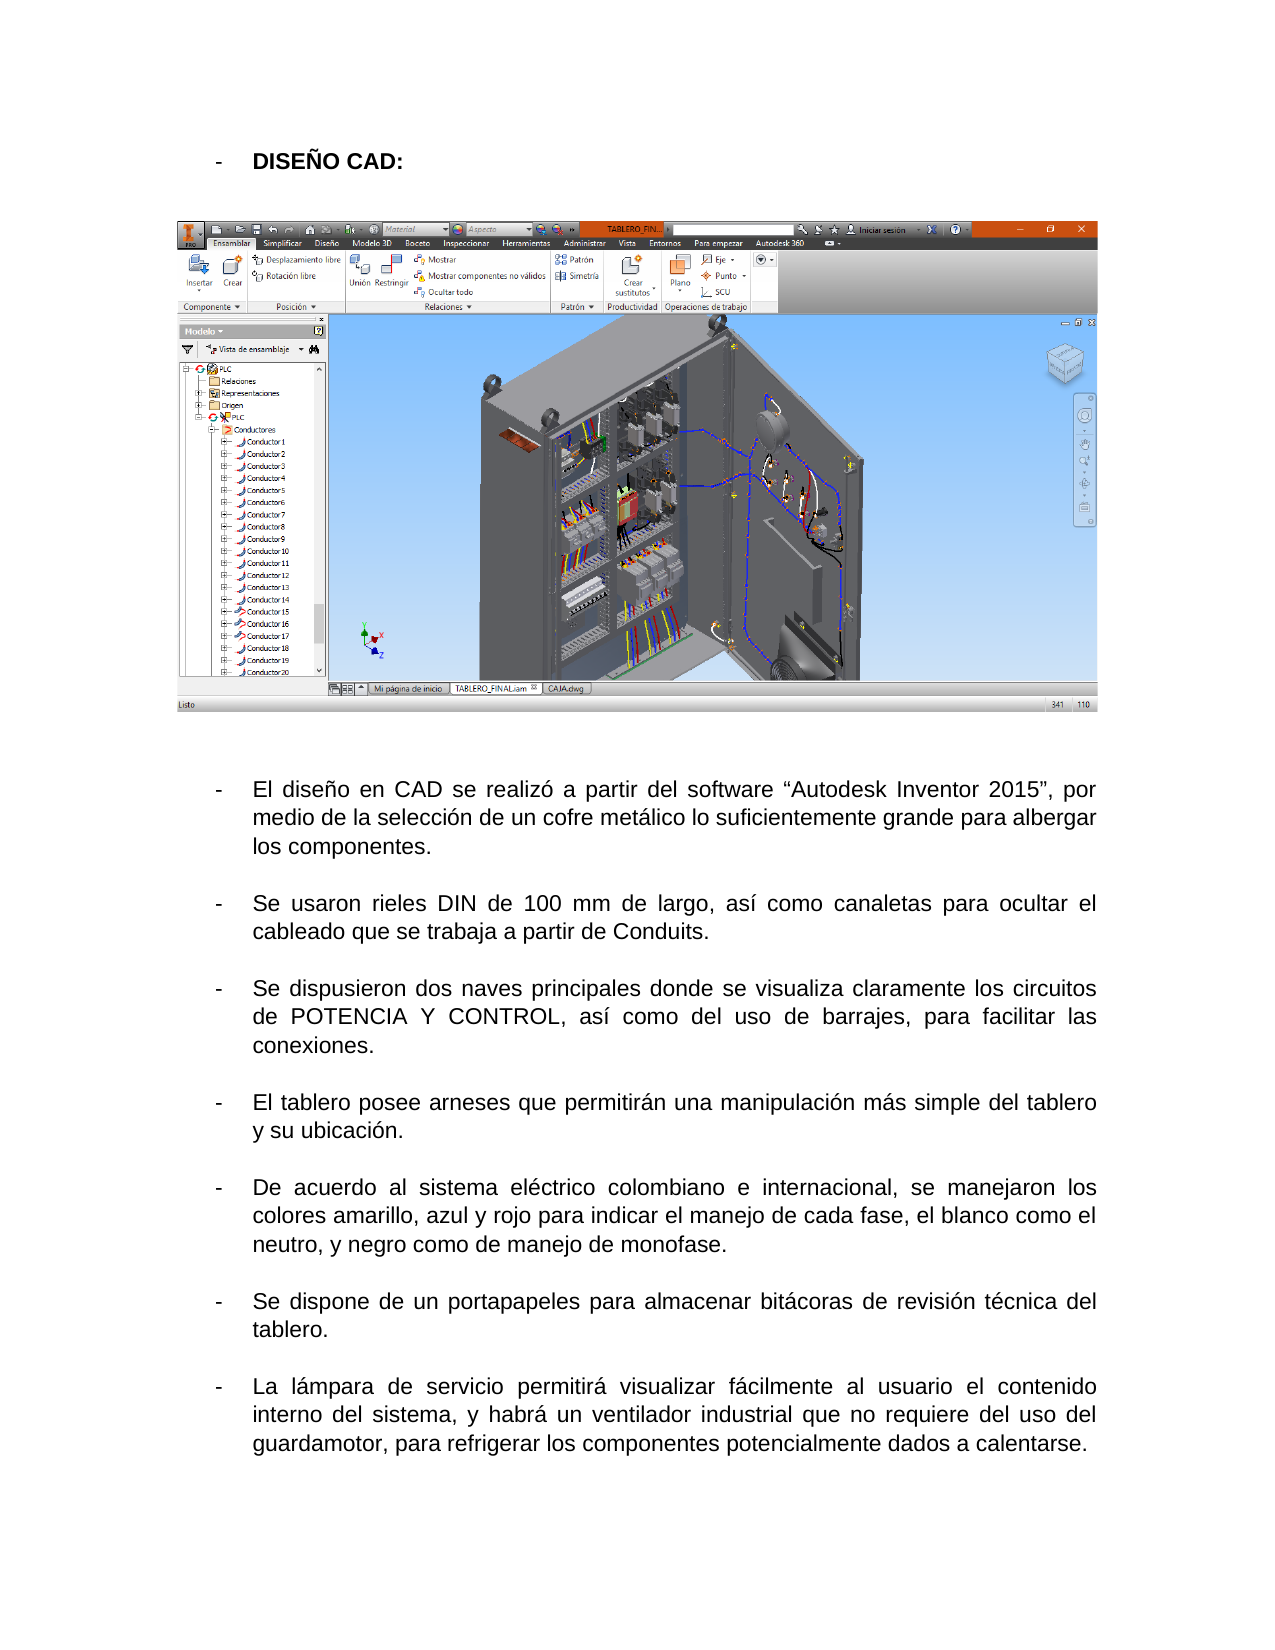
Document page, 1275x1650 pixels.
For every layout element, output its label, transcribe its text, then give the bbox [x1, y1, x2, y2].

picture [177, 221, 1098, 712]
list Se dispusieron dos naves principales donde se visualiza claramente los circuitos de POTENCIA Y CONTROL, así como del uso de barrajes, para facilitar las conexiones. [215, 975, 1098, 1058]
list La lámpara de servicio permitirá visualizar fácilmente al usuario el contenido interno del sistema, y habrá un ventilador industrial que no requiere del uso del guardamotor, para refrigerar los componentes potencialmente dados a calentarse. [215, 1373, 1098, 1456]
list Se dispone de un portapapeles para almacenar bitácoras de revisión técnica del tablero. [215, 1288, 1098, 1342]
list El tablero posee arneses que permitirán una manipulación más simple del tablero y su ubicación. [215, 1088, 1098, 1143]
list Se usaron rieles DIN de 100 mm de largo, así como canaletas para ocultar el cableado que se trabaja a partir de Conduits. [215, 889, 1098, 944]
list De acuerdo al sistema eléctrico colombiano e internacional, se manejaron los colores amarillo, azul y rojo para indicar el manejo de cada fase, el blanco como el neutro, y negro como de manejo de monofase. [215, 1174, 1098, 1257]
list DISEÑO CAD: [215, 148, 1098, 174]
list El diseño en CAD se realizó a partir del software “Autodesk Inventor 2015”, por medio de la selección de un cofre metálico lo suficientemente grande para albergar los componentes. [215, 776, 1098, 859]
